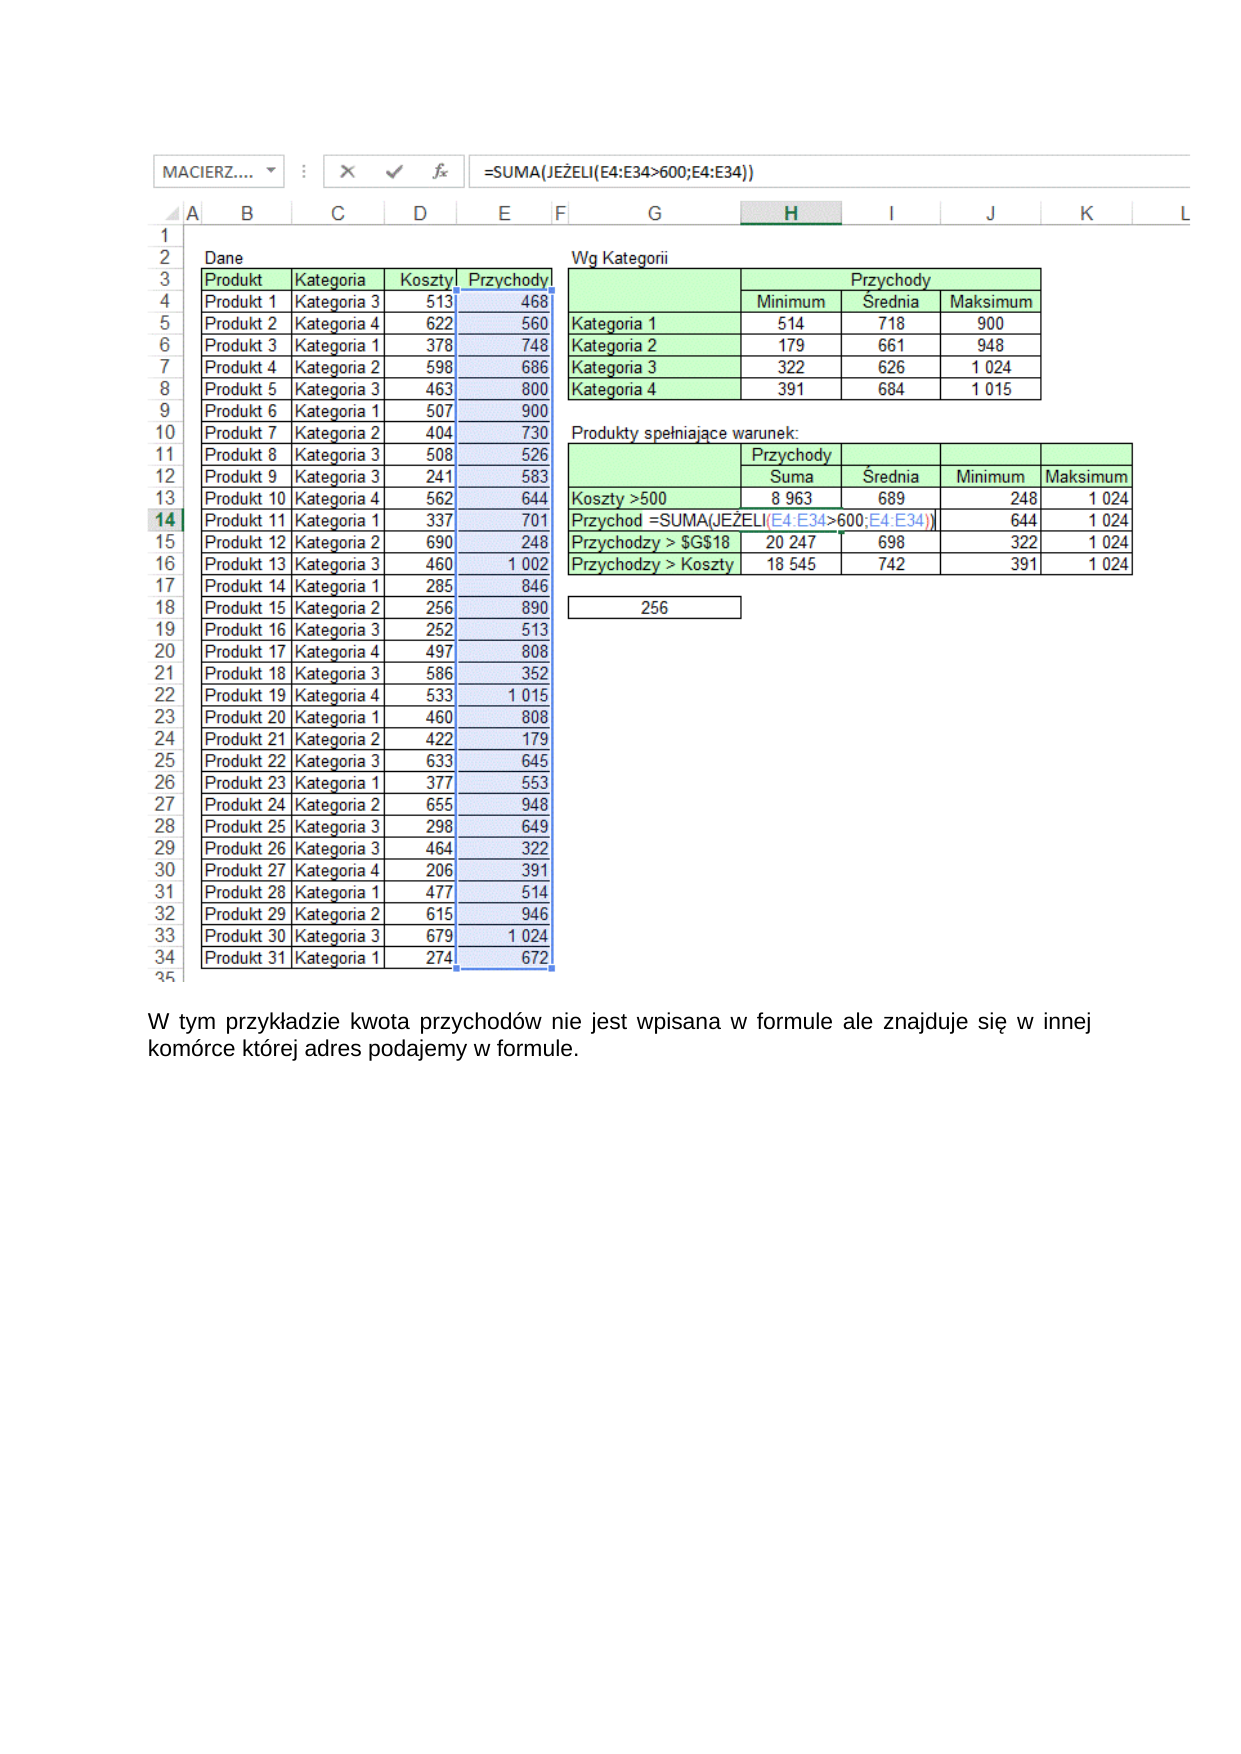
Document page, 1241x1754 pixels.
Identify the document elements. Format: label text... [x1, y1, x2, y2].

picture [147, 147, 1191, 982]
text W tym przykładzie kwota przychodów nie jest wpisana w formule ale znajduje się w innej komórce której adres podajemy w formule. [148, 1008, 1093, 1061]
